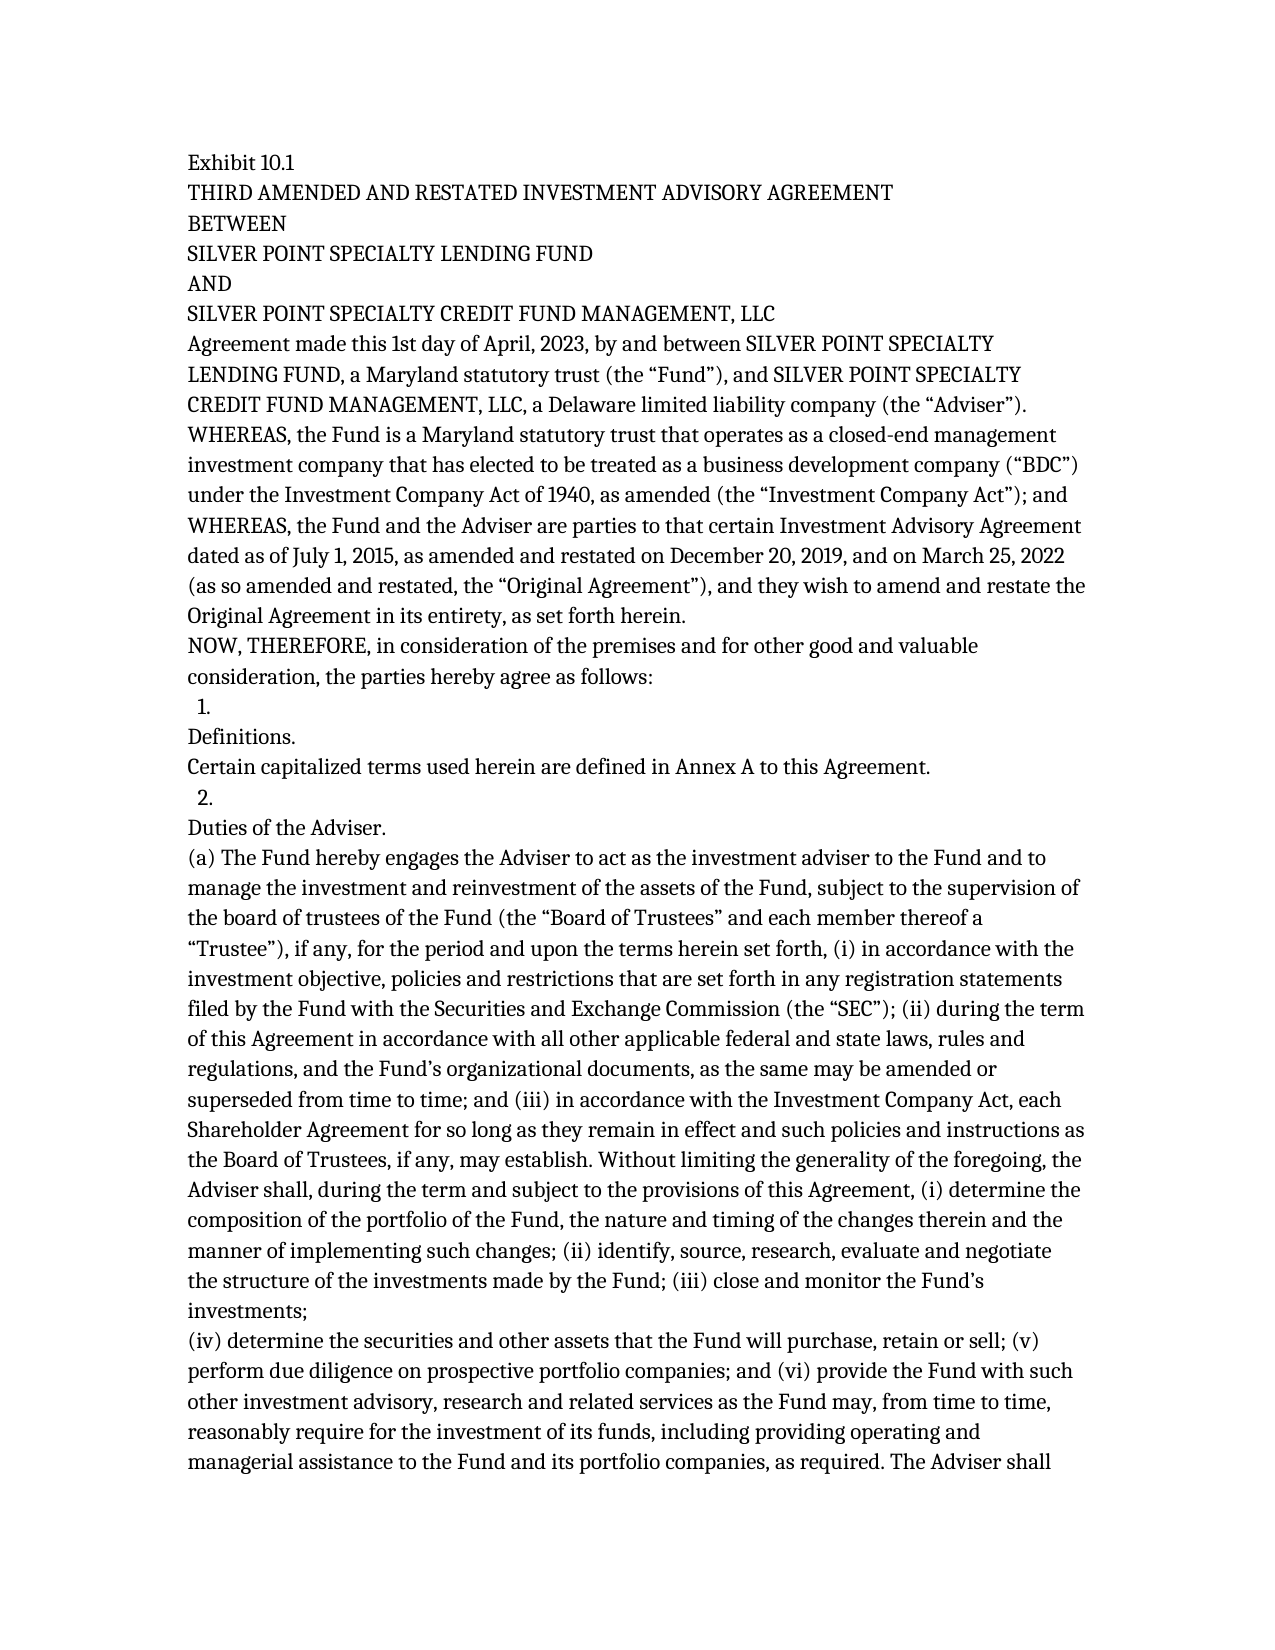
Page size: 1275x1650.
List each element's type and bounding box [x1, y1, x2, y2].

text [187, 150, 1087, 1475]
